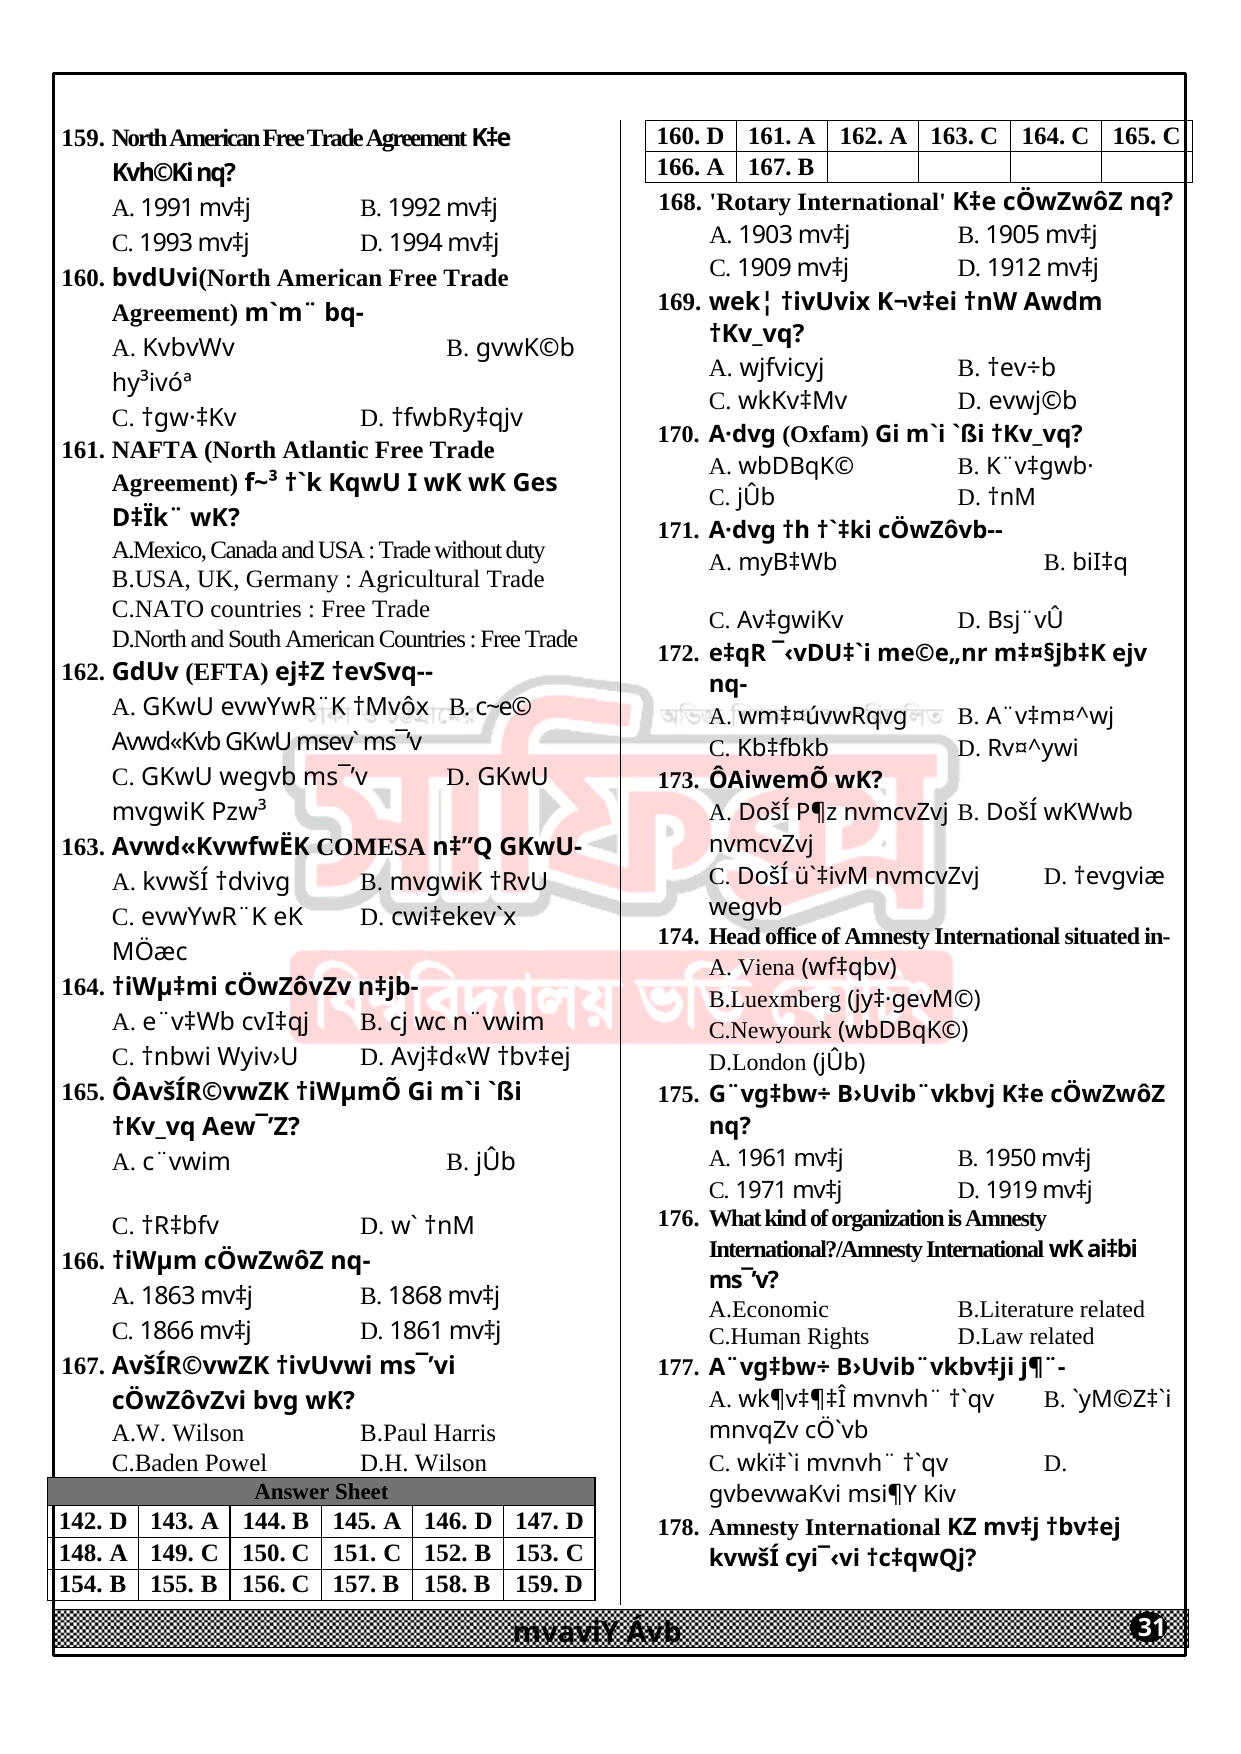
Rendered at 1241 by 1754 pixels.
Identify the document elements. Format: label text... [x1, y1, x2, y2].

text A. myB‡Wb B. biI‡q C. Av‡gwiKv D. Bsj¨vÛ [657, 544, 1180, 636]
table_cell A [737, 121, 827, 151]
text C. DošÍ ü`‡ivM nvmcvZvj D. †evgviæ wegvb [657, 859, 1180, 923]
table_cell D [504, 1570, 594, 1599]
text 167. AvšÍR©vwZK †ivUvwi ms¯’vi cÖwZôvZvi bvg wK? [61, 1348, 582, 1417]
text A. 1863 mv‡j B. 1868 mv‡j C. 1866 mv‡j D. 1861 mv‡j [61, 1278, 582, 1347]
text D.North and South American Countries : Free Trade [61, 624, 582, 652]
text B.Luexmberg (jy‡·gevM©) [657, 982, 1180, 1013]
text C.Newyourk (wbDBqK©) [657, 1013, 1180, 1045]
table_cell A [646, 152, 736, 182]
text 174. Head office of Amnesty International situated in- [657, 923, 1180, 950]
text A. wbDBqK© B. K¨v‡gwb· C. jÛb D. †nM [657, 449, 1180, 513]
text 168. 'Rotary International' K‡e cÖwZwôZ nq? [658, 183, 1180, 217]
text D.London (jÛb) [657, 1045, 1180, 1077]
text 173. ÔAiwemÕ wK? [657, 763, 1180, 795]
table_header Answer Sheet [48, 1478, 594, 1505]
table_cell [1011, 152, 1101, 182]
text 171. A·dvg †h †`‡ki cÖwZôvb-- [657, 513, 1180, 544]
table_cell D [48, 1506, 138, 1537]
table_cell B [231, 1506, 321, 1537]
text A. 1903 mv‡j B. 1905 mv‡j C. 1909 mv‡j D. 1912 mv‡j [658, 217, 1180, 283]
table_cell [1102, 152, 1192, 182]
text A. e¨v‡Wb cvI‡qj B. cj wc n¨vwim [61, 1003, 582, 1037]
text B.USA, UK, Germany : Agricultural Trade [61, 564, 582, 593]
text 172. e‡qR ¯‹vDU‡`i me©e„nr m‡¤§jb‡K ejv nq- [657, 636, 1180, 699]
table_cell B [413, 1538, 503, 1568]
text 176. What kind of organization is Amnesty International?/Amnesty International wK ai‡bi ms¯’v? [657, 1205, 1180, 1296]
table_cell C [322, 1538, 412, 1568]
text A.W. Wilson B.Paul Harris [61, 1418, 582, 1447]
text A. KvbvWv B. gvwK©b hy³ivóª C. †gw·‡Kv D. †fwbRy‡qjv [61, 330, 582, 434]
text 170. A·dvg (Oxfam) Gi m`i `ßi †Kv_vq? [657, 417, 1180, 449]
text 164. †iWµ‡mi cÖwZôvZv n‡jb- [61, 968, 582, 1002]
text A. c¨vwim B. jÛb C. †R‡bfv D. w` †nM [61, 1143, 582, 1242]
table_cell A [322, 1506, 412, 1537]
table_cell B [322, 1570, 412, 1599]
text C. GKwU wegvb ms¯’v D. GKwU mvgwiK Pzw³ [61, 758, 582, 827]
text C. wkï‡`i mvnvh¨ †`qv D. gvbevwaKvi msi¶Y Kiv [657, 1446, 1180, 1509]
text 166. †iWµm cÖwZwôZ nq- [61, 1243, 582, 1277]
table_cell D [504, 1506, 594, 1537]
text 160. bvdUvi(North American Free Trade Agreement) m`m¨ bq- [61, 260, 582, 329]
text 169. wek¦ †ivUvix K¬v‡ei †nW Awdm †Kv_vq? [657, 283, 1180, 350]
table_cell B [413, 1570, 503, 1599]
text 163. Avwd«KvwfwËK COMESA n‡”Q GKwU- [61, 828, 582, 862]
text A. 1991 mv‡j B. 1992 mv‡j C. 1993 mv‡j D. 1994 mv‡j [61, 190, 582, 259]
table_cell C [231, 1538, 321, 1568]
table_cell C [504, 1538, 594, 1568]
table_cell C [1011, 121, 1101, 151]
text C.NATO countries : Free Trade [61, 594, 582, 623]
text A.Mexico, Canada and USA : Trade without duty [61, 535, 582, 563]
text C.Human Rights D.Law related [657, 1323, 1180, 1350]
text A. Viena (wf‡qbv) [657, 950, 1180, 982]
text C. †nbwi Wyiv›U D. Avj‡d«W †bv‡ej [61, 1038, 582, 1072]
table_cell C [231, 1570, 321, 1599]
text A. 1961 mv‡j B. 1950 mv‡j C. 1971 mv‡j D. 1919 mv‡j [657, 1141, 1180, 1205]
text A. wk¶v‡¶‡Î mvnvh¨ †`qv B. `yM©Z‡`i mnvqZv cÖ`vb [657, 1382, 1180, 1446]
text 159. North American Free Trade Agreement K‡e Kvh©Ki nq? [61, 120, 582, 189]
table_cell C [139, 1538, 229, 1568]
text C.Baden Powel D.H. Wilson [66, 1448, 582, 1476]
table_cell [919, 152, 1010, 182]
text 175. G¨vg‡bw÷ B›Uvib¨vkbvj K‡e cÖwZwôZ nq? [657, 1077, 1180, 1141]
text A.Economic B.Literature related [657, 1296, 1180, 1323]
table_cell B [139, 1570, 229, 1599]
text 165. ÔAvšÍR©vwZK †iWµmÕ Gi m`i `ßi †Kv_vq Aew¯’Z? [61, 1073, 582, 1142]
text 177. A¨vg‡bw÷ B›Uvib¨vkbv‡ji j¶¨- [657, 1350, 1180, 1382]
table_cell A [48, 1538, 138, 1568]
text 178. Amnesty International KZ mv‡j †bv‡ej kvwšÍ cyi¯‹vi †c‡qwQj? [657, 1509, 1180, 1573]
text A. wjfvicyj B. †ev÷b C. wkKv‡Mv D. evwj©b [657, 350, 1180, 417]
table_cell B [48, 1570, 138, 1599]
text A. GKwU evwYwR¨K †Mvôx B. c~e© Avwd«Kvb GKwU msev` ms¯’v [61, 688, 582, 757]
table_cell D [413, 1506, 503, 1537]
table_cell A [828, 121, 918, 151]
picture [55, 1610, 1184, 1647]
table_cell C [1102, 121, 1192, 151]
text 162. GdUv (EFTA) ej‡Z †evSvq-- [61, 653, 582, 687]
text A. wm‡¤úvwRqvg B. A¨v‡m¤^wj C. Kb‡fbkb D. Rv¤^ywi [657, 699, 1180, 763]
text C. evwYwR¨K e­K D. cwi‡ekev`x MÖæc [61, 898, 582, 967]
text A. kvwšÍ †dvivg B. mvgwiK †RvU [61, 863, 582, 897]
table_cell A [139, 1506, 229, 1537]
table_cell C [919, 121, 1010, 151]
text 161. NAFTA (North Atlantic Free Trade Agreement) f~³ †`k KqwU I wK wK Ges D‡Ïk¨ wK? [61, 435, 582, 534]
table_cell [828, 152, 918, 182]
table_cell B [737, 152, 827, 182]
text A. DošÍ P¶z nvmcvZvj B. DošÍ wKWwb nvmcvZvj [657, 795, 1180, 859]
table_cell D [646, 121, 736, 151]
